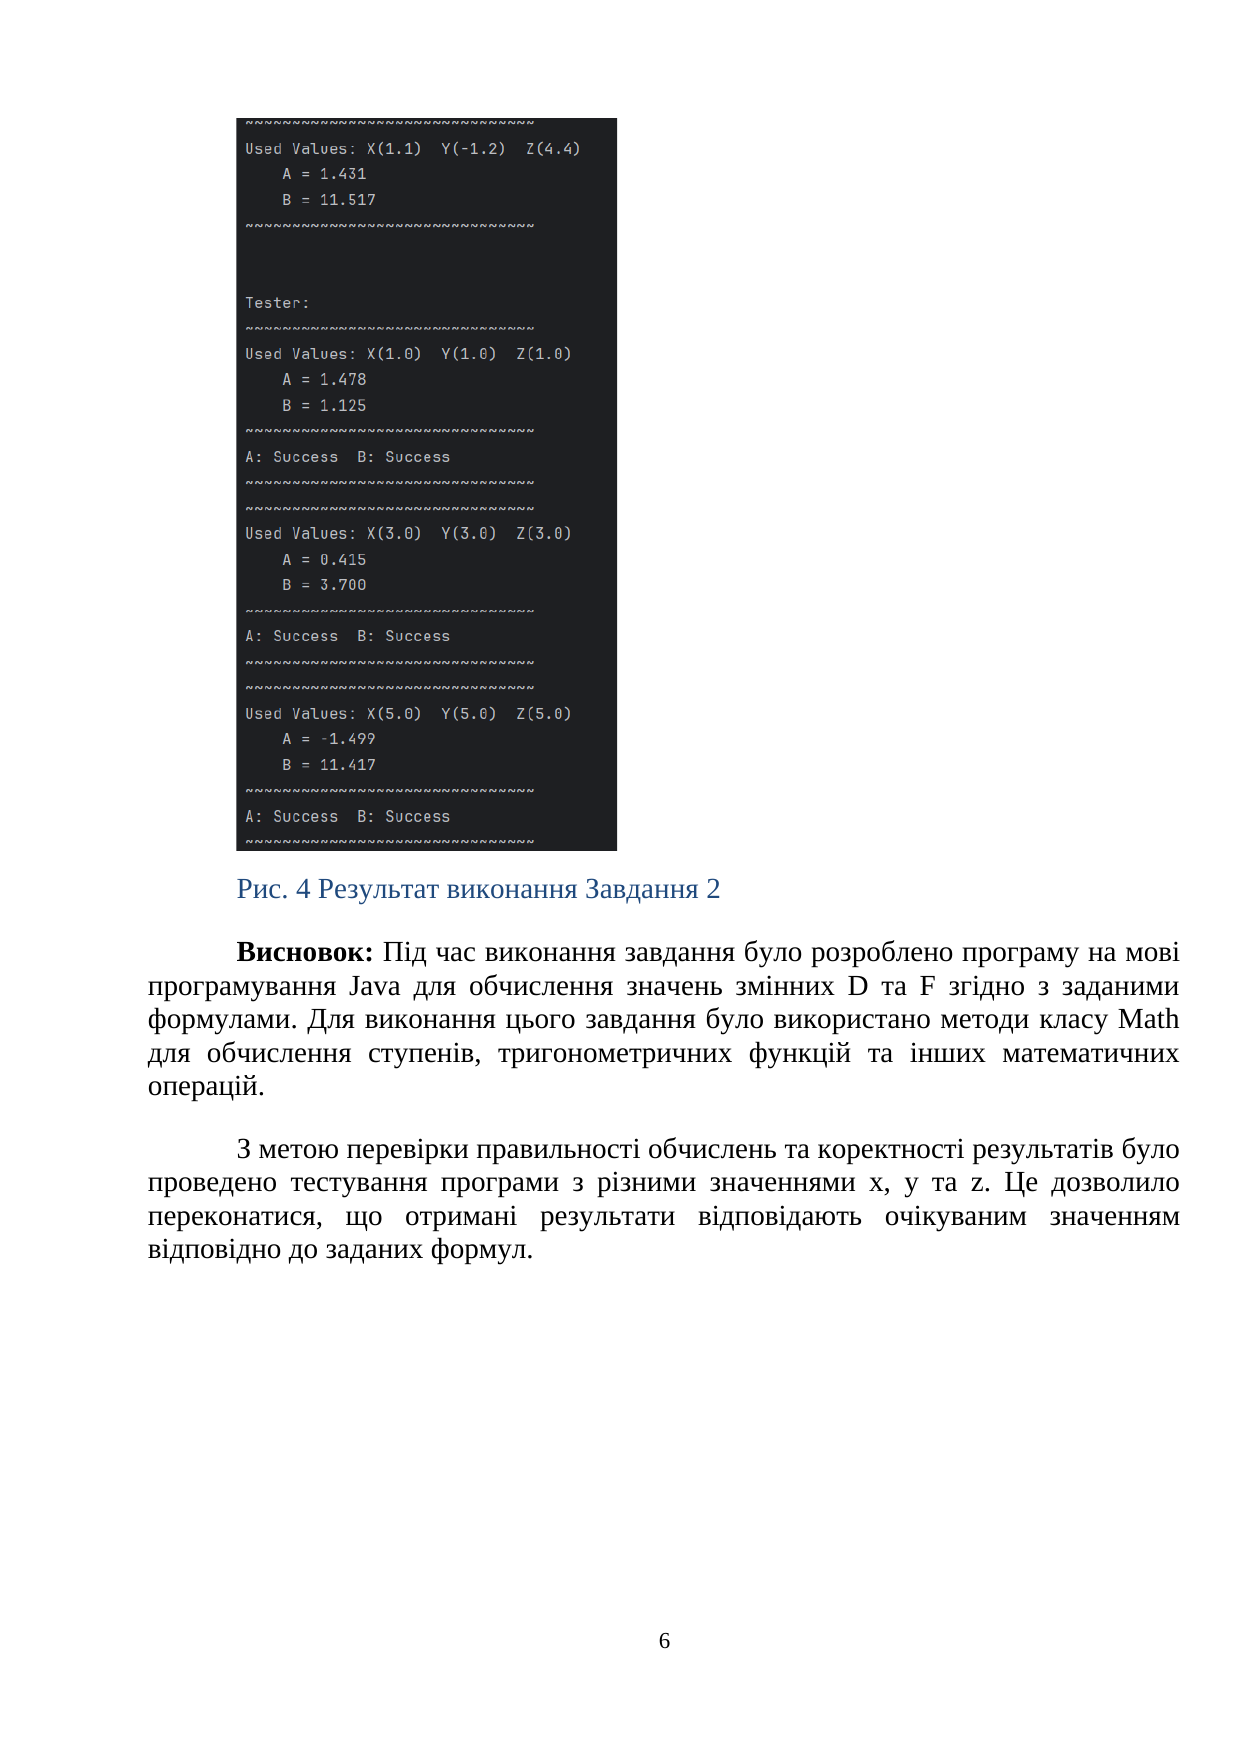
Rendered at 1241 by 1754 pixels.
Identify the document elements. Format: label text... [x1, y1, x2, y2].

picture [236, 118, 618, 851]
text Рис. 4 Результат виконання Завдання 2 [148, 871, 1181, 905]
text Висновок: Під час виконання завдання було розроблено програму на мові програмування Java для обчислення значень змінних D та F згідно з заданими формулами. Для виконання цього завдання було використано методи класу Math для обчислення ступенів, тригонометричних функцій та інших математичних операцій. [148, 934, 1181, 1102]
text З метою перевірки правильності обчислень та коректності результатів було проведено тестування програми з різними значеннями x, у та z. Це дозволило переконатися, що отримані результати відповідають очікуваним значенням відповідно до заданих формул. [148, 1131, 1181, 1265]
